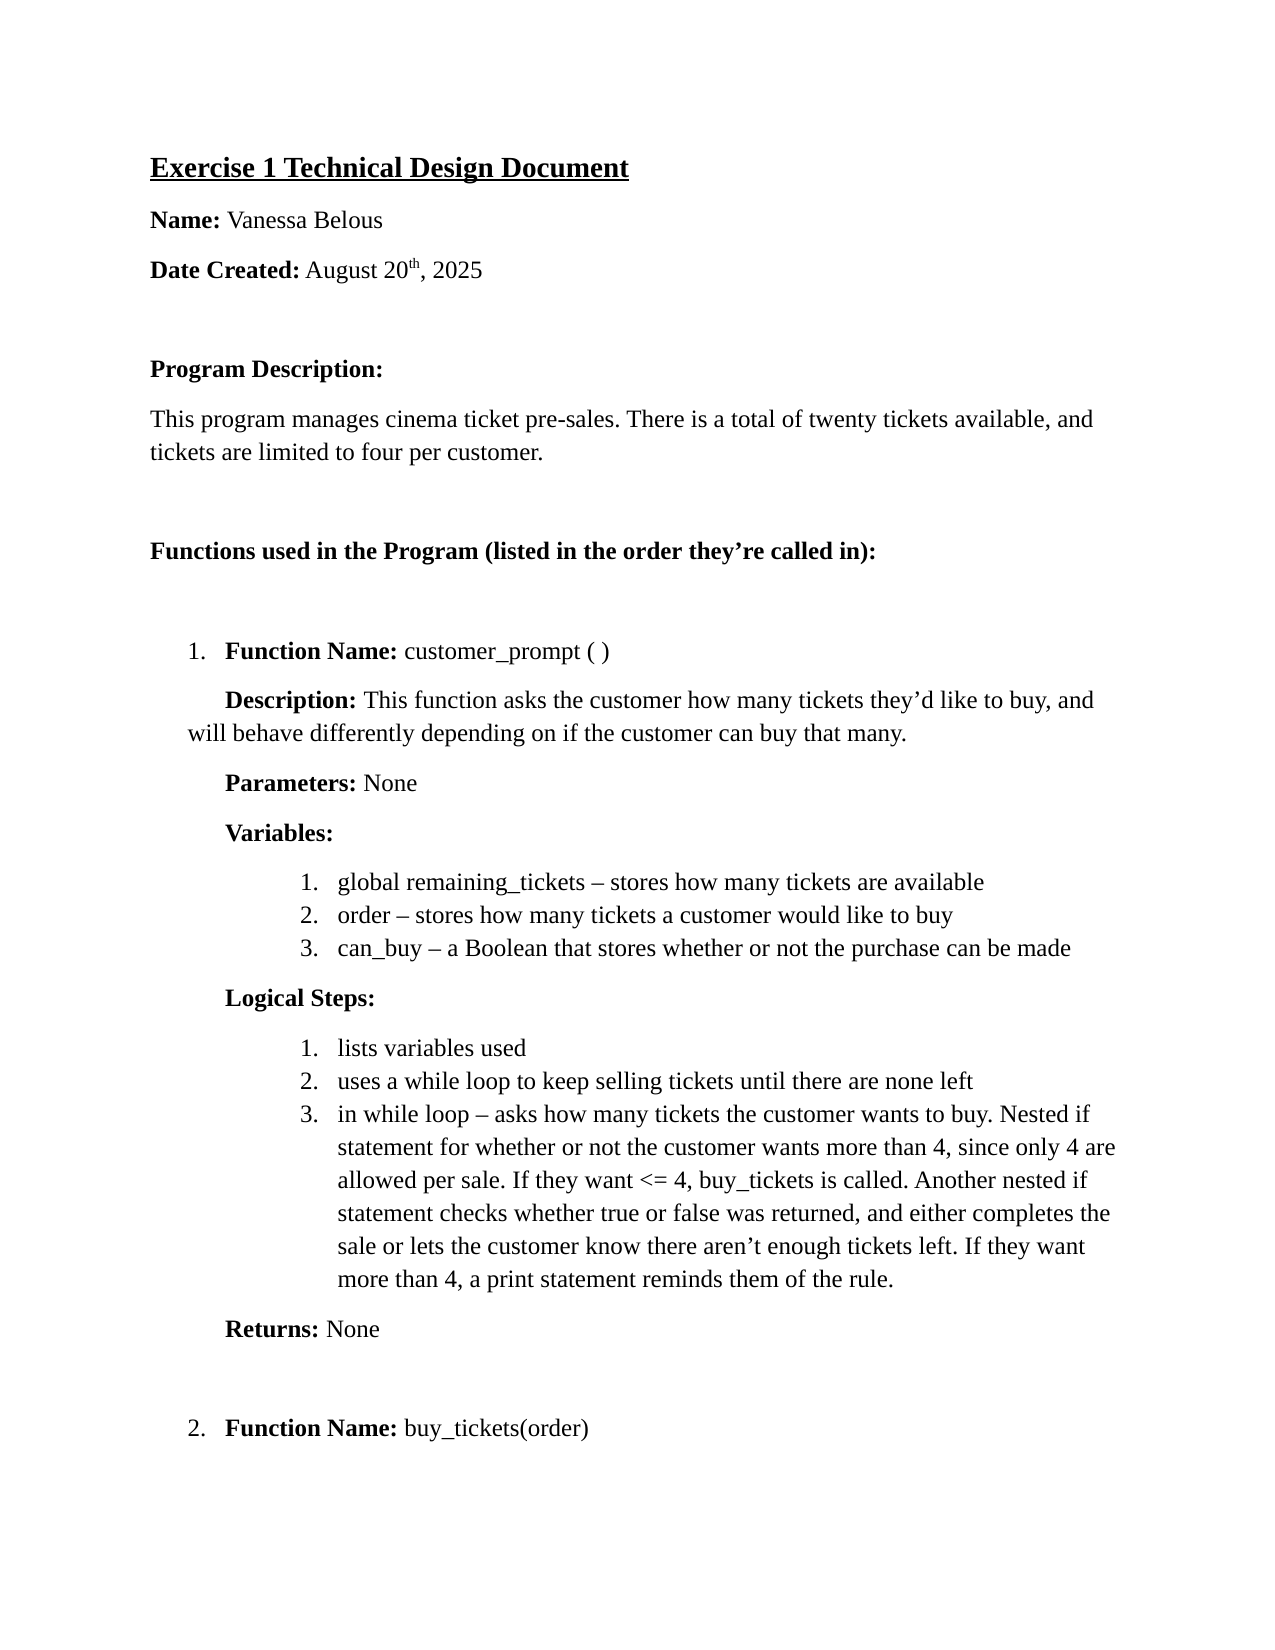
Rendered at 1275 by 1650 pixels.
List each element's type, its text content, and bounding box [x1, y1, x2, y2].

list Function Name: buy_tickets(order) [187, 1413, 1125, 1442]
text Program Description: [150, 354, 1125, 383]
list Function Name: customer_prompt ( ) [187, 636, 1125, 664]
text Description: This function asks the customer how many tickets they’d like to buy, and will behave differently depending on if the customer can buy that many. [187, 685, 1125, 747]
text Parameters: None [150, 768, 1125, 797]
list uses a while loop to keep selling tickets until there are none left [300, 1066, 1125, 1095]
text Logical Steps: [150, 983, 1125, 1012]
text Date Created: August 20th, 2025 [150, 255, 1125, 284]
text Functions used in the Program (listed in the order they’re called in): [150, 536, 1125, 565]
text This program manages cinema ticket pre-sales. There is a total of twenty tickets available, and tickets are limited to four per customer. [150, 404, 1125, 466]
text Returns: None [150, 1314, 1125, 1342]
list order – stores how many tickets a customer would like to buy [300, 901, 1125, 929]
text Variables: [150, 818, 1125, 847]
text Name: Vanessa Belous [150, 205, 1125, 234]
text Exercise 1 Technical Design Document [150, 150, 1125, 183]
list can_buy – a Boolean that stores whether or not the purchase can be made [300, 933, 1125, 962]
list global remaining_tickets – stores how many tickets are available [300, 867, 1125, 896]
list in while loop – asks how many tickets the customer wants to buy. Nested if statement for whether or not the customer wants more than 4, since only 4 are allowed per sale. If they want <= 4, buy_tickets is called. Another nested if statement checks whether true or false was returned, and either completes the sale or lets the customer know there aren’t enough tickets left. If they want more than 4, a print statement reminds them of the rule. [300, 1099, 1125, 1293]
list lists variables used [300, 1033, 1125, 1062]
